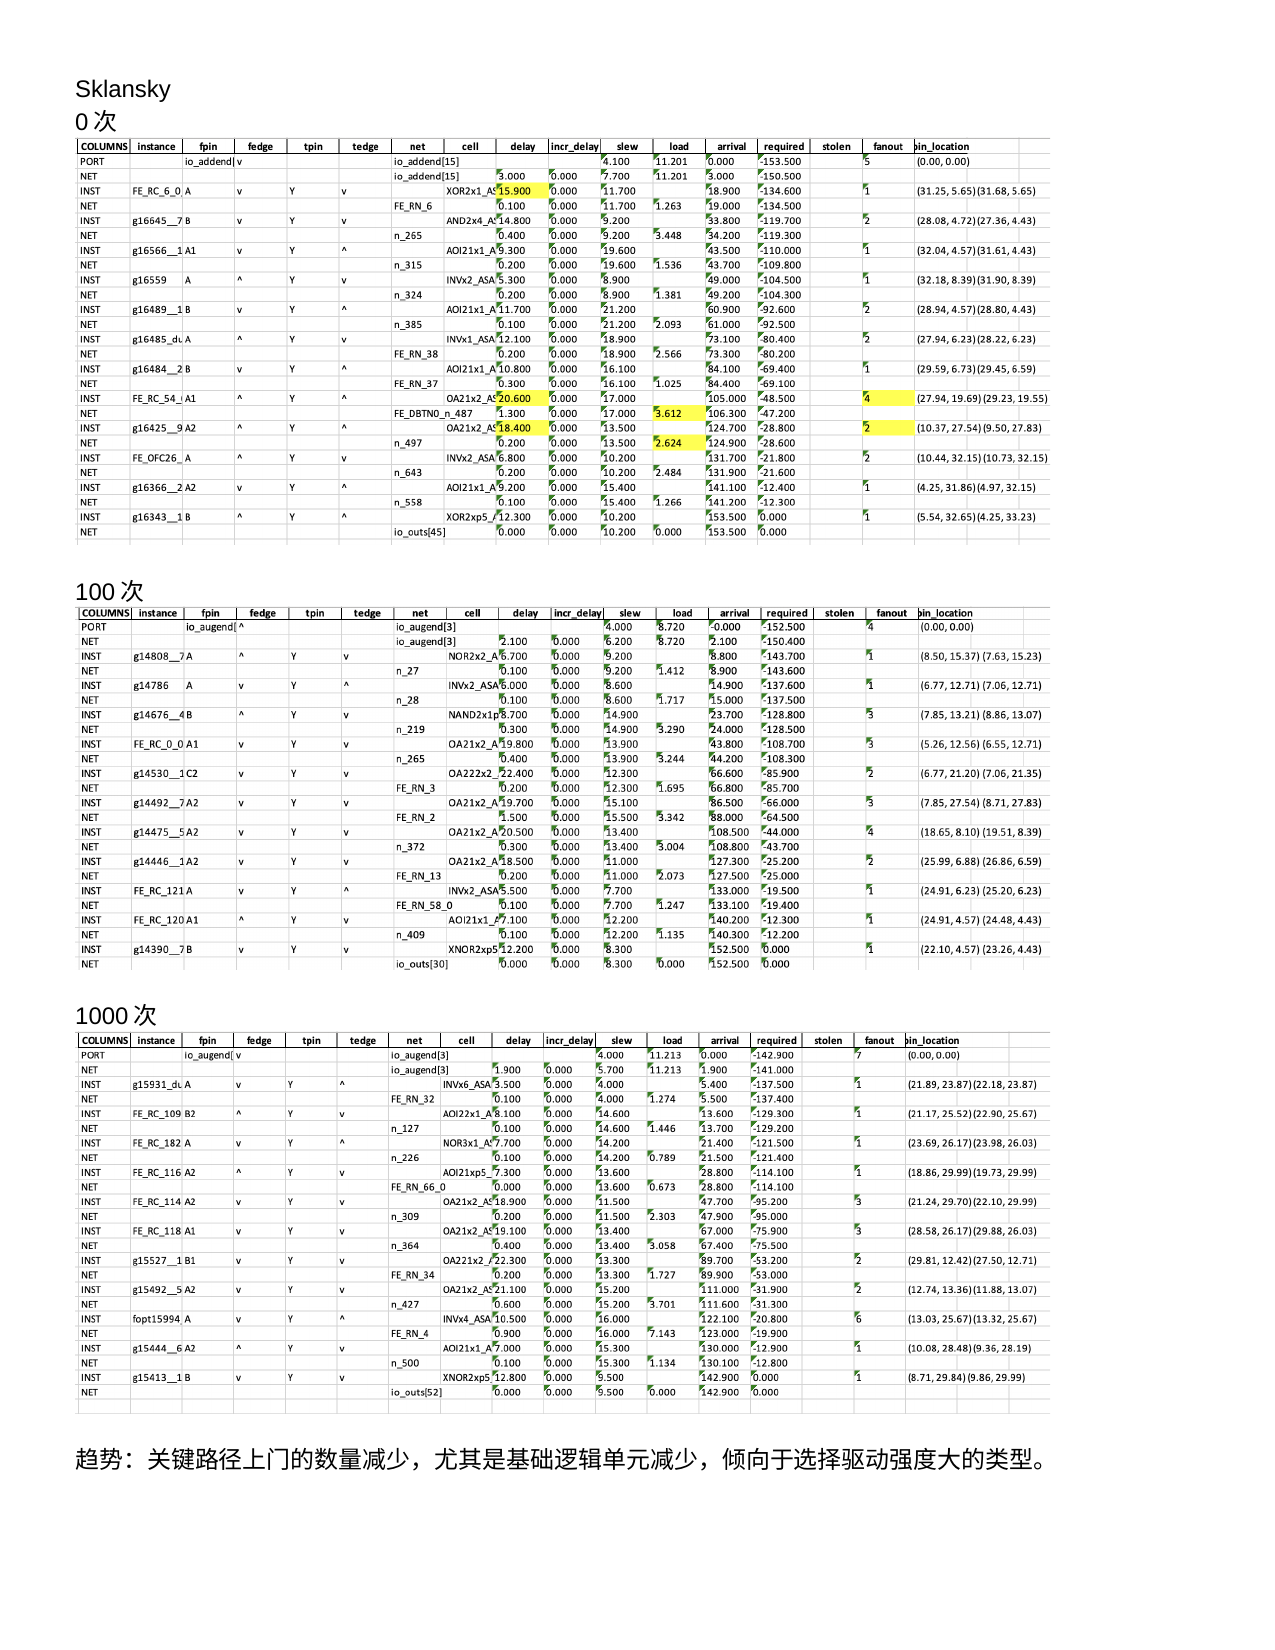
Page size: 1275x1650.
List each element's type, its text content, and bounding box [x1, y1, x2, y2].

picture [75, 137, 1050, 545]
text 趋势：关键路径上门的数量减少，尤其是基础逻辑单元减少，倾向于选择驱动强度大的类型。 [75, 1441, 1200, 1476]
text 100次 [75, 572, 1200, 607]
text 0次 [75, 103, 1200, 137]
text Sklansky [75, 75, 1200, 103]
text 1000次 [75, 997, 1200, 1032]
picture [75, 1031, 1050, 1414]
picture [75, 606, 1050, 970]
